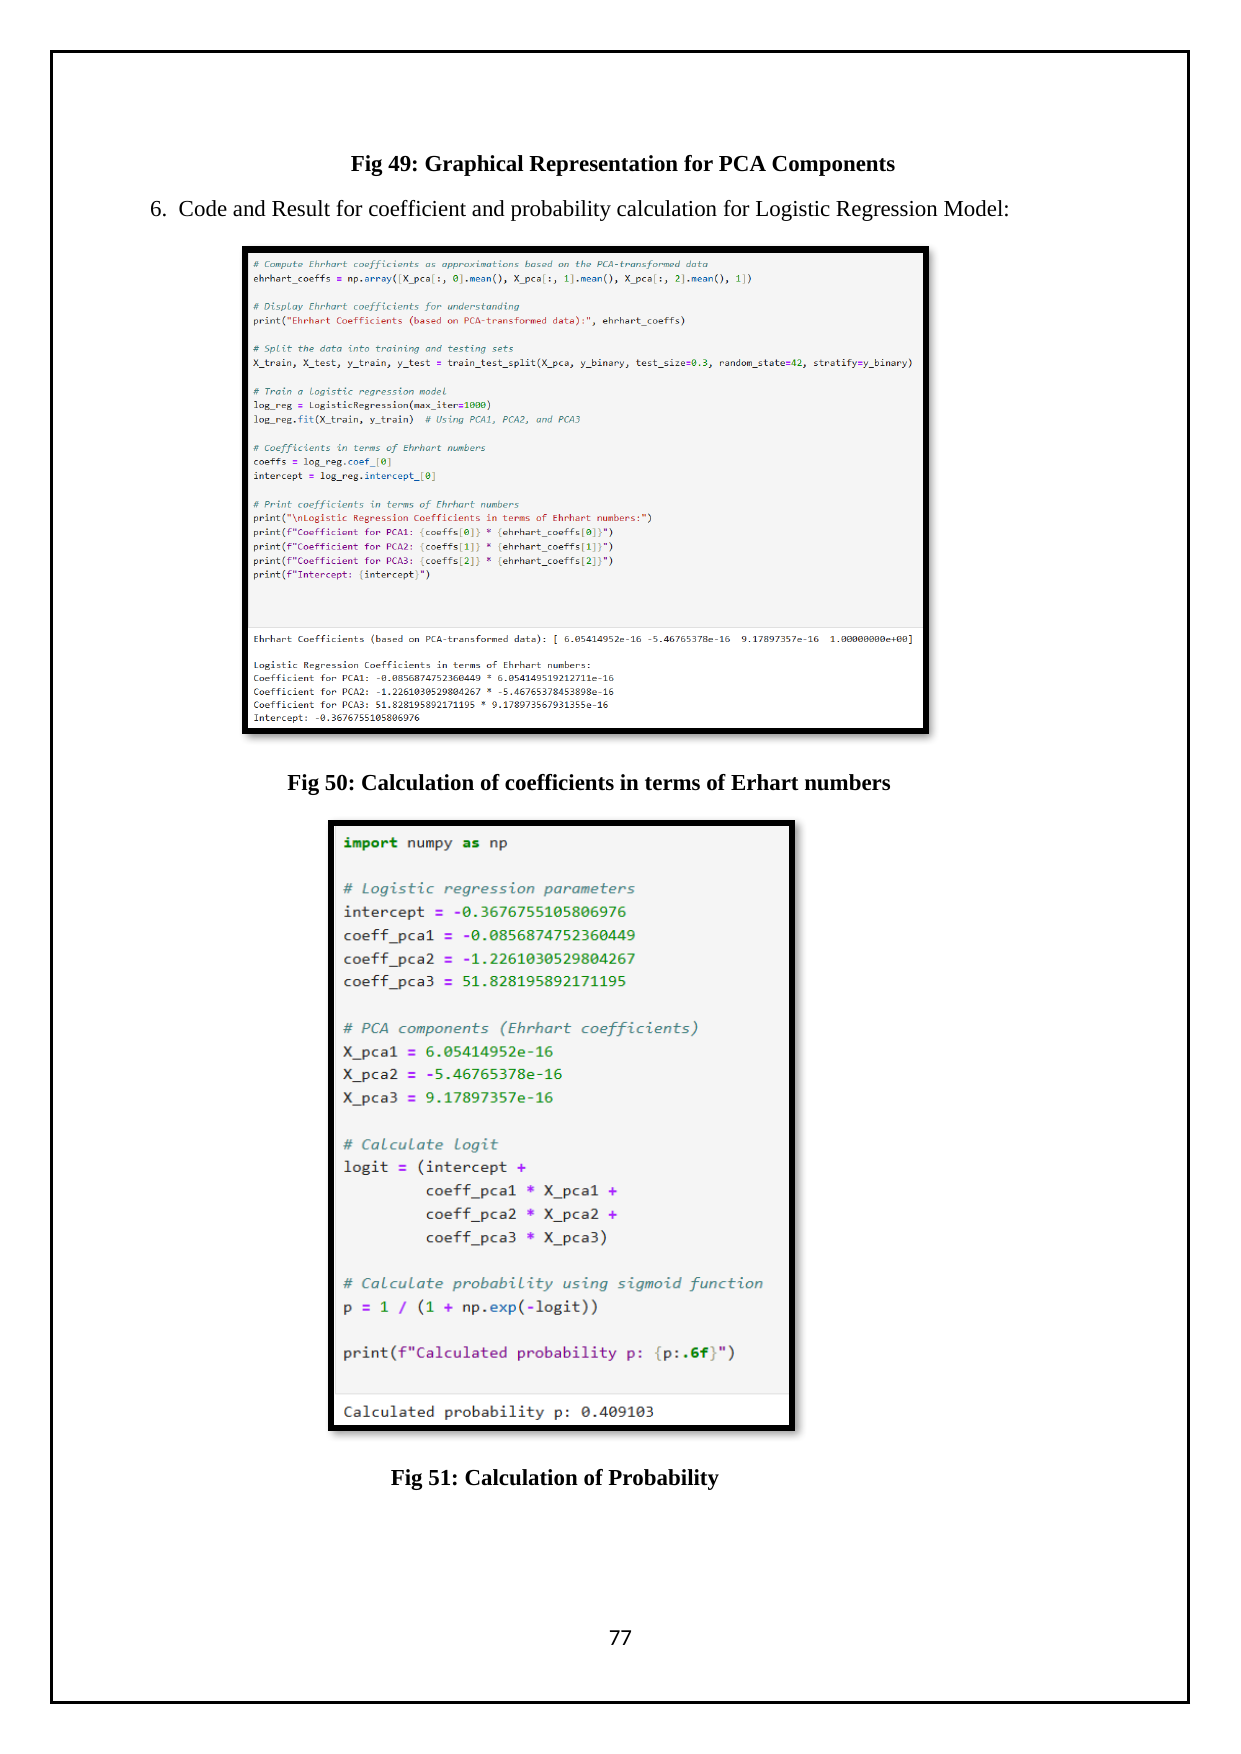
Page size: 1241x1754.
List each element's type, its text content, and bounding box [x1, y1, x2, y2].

text Fig 49: Graphical Representation for PCA Components [150, 150, 1090, 176]
picture [334, 826, 789, 1425]
text Fig 51: Calculation of Probability [150, 1464, 1090, 1490]
text 6. Code and Result for coefficient and probability calculation for Logistic Regression Model: [150, 195, 1090, 221]
picture [248, 253, 923, 728]
text Fig 50: Calculation of coefficients in terms of Erhart numbers [150, 768, 1090, 795]
